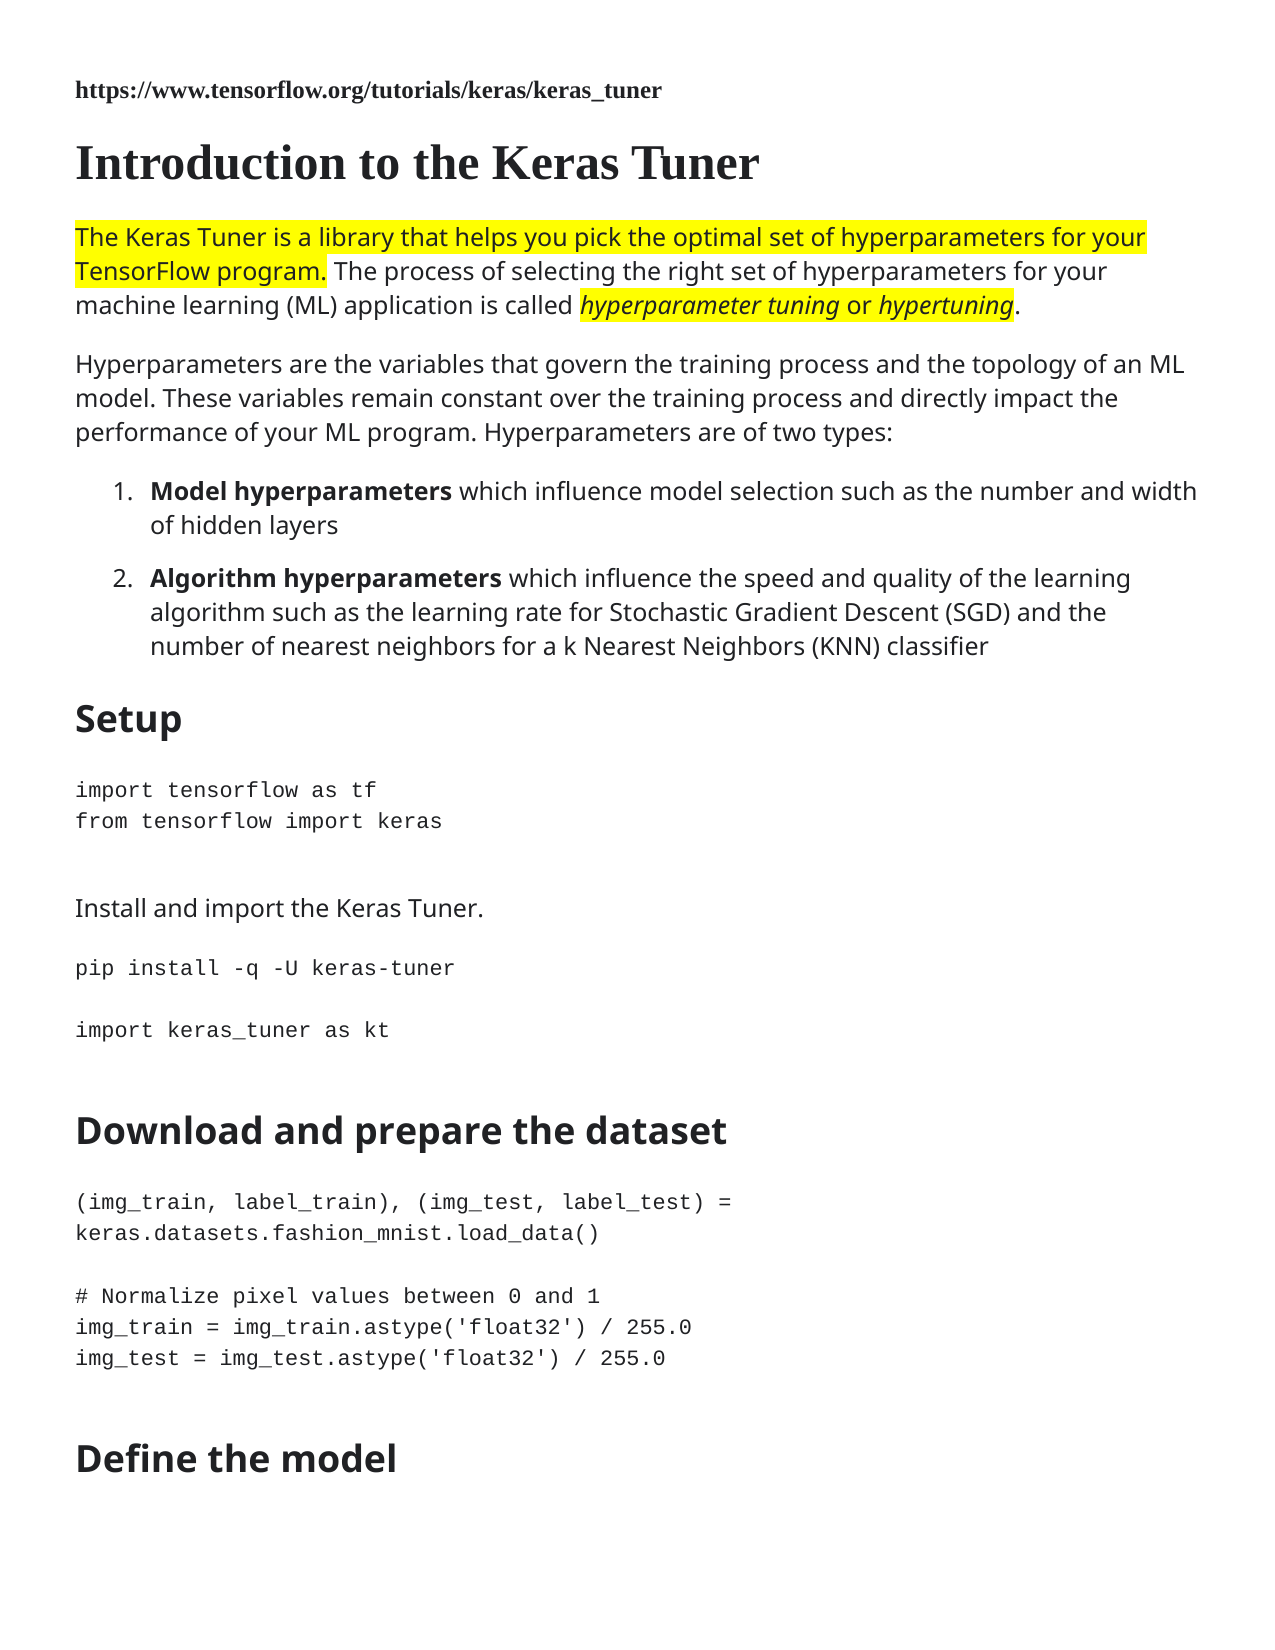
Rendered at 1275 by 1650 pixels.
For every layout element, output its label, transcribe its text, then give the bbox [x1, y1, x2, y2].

text pip install -q -U keras-tuner [75, 950, 1200, 1013]
text Setup [75, 692, 1200, 743]
text The Keras Tuner is a library that helps you pick the optimal set of hyperparameters for your TensorFlow program. The process of selecting the right set of hyperparameters for your machine learning (ML) application is called hyperparameter tuning or hypertuning. [75, 219, 1200, 322]
text Hyperparameters are the variables that govern the training process and the topology of an ML model. These variables remain constant over the training process and directly impact the performance of your ML program. Hyperparameters are of two types: [75, 347, 1200, 449]
text Define the model [75, 1432, 1200, 1483]
text https://www.tensorflow.org/tutorials/keras/keras_tuner [75, 75, 1200, 104]
list Model hyperparameters which influence model selection such as the number and width of hidden layers [112, 474, 1200, 542]
text (img_train, label_train), (img_test, label_test) = keras.datasets.fashion_mnist.load_data() [75, 1184, 1200, 1278]
text # Normalize pixel values between 0 and 1 img_train = img_train.astype('float32') / 255.0 img_test = img_test.astype('float32') / 255.0 [75, 1278, 1200, 1403]
text Download and prepare the dataset [75, 1104, 1200, 1155]
list Algorithm hyperparameters which influence the speed and quality of the learning algorithm such as the learning rate for Stochastic Gradient Descent (SGD) and the number of nearest neighbors for a k Nearest Neighbors (KNN) classifier [112, 561, 1200, 663]
text import tensorflow as tf from tensorflow import keras [75, 772, 1200, 866]
text Introduction to the Keras Tuner [75, 133, 1200, 190]
text import keras_tuner as kt [75, 1013, 1200, 1075]
text Install and import the Keras Tuner. [75, 891, 1200, 925]
